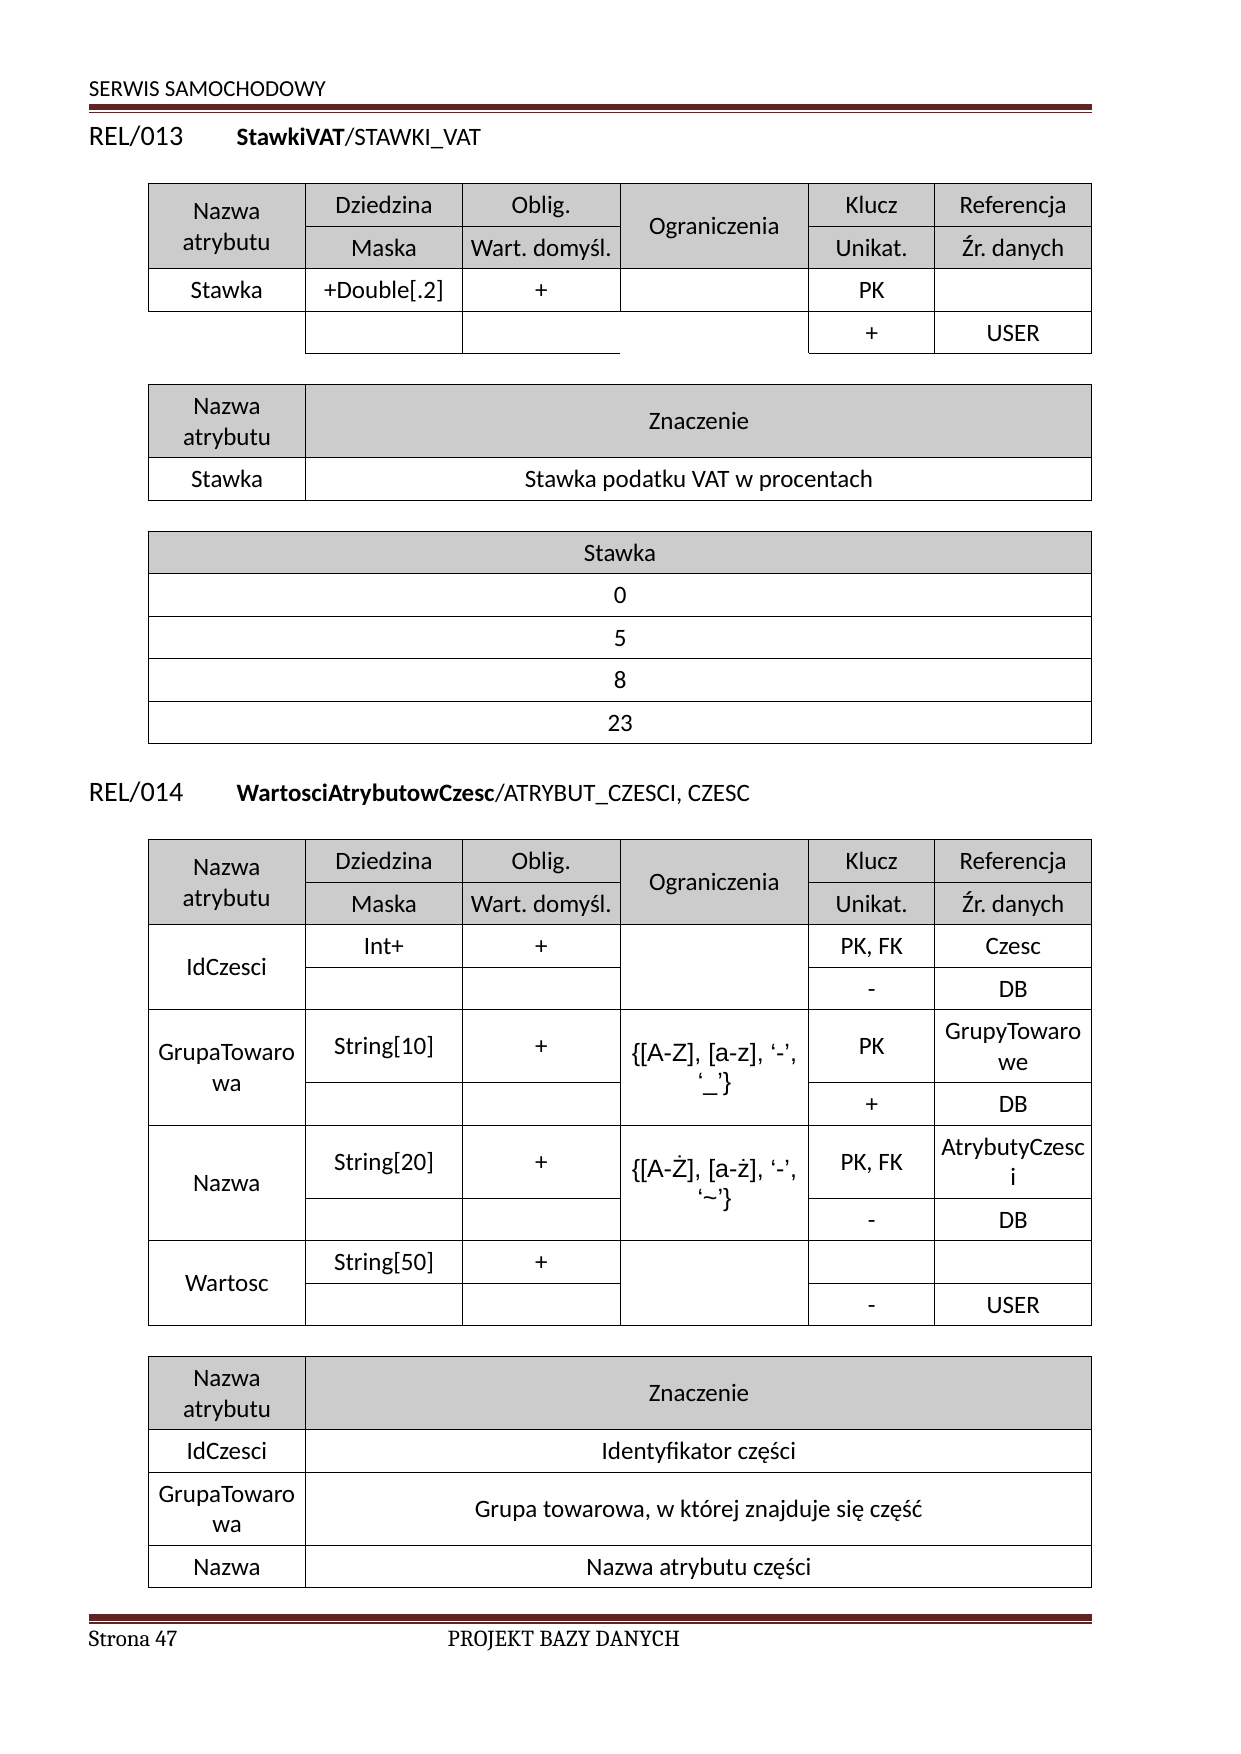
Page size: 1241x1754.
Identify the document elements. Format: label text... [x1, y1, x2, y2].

table_cell DB [935, 968, 1091, 1009]
table_cell Identyfikator części [306, 1430, 1091, 1472]
table_cell + [463, 1241, 620, 1283]
table_cell {[A-Z], [a-z], ‘-’, ‘_’} [621, 1010, 808, 1124]
table_header Nazwa atrybutu [149, 1357, 305, 1429]
table_cell [306, 312, 462, 353]
table_cell [935, 269, 1091, 311]
table_cell GrupaTowarowa [149, 1473, 305, 1545]
table_cell Nazwa [149, 1126, 305, 1240]
table_cell Stawka [149, 269, 305, 311]
table_cell String[10] [306, 1010, 462, 1082]
table_cell IdCzesci [149, 925, 305, 1009]
table_header Znaczenie [306, 1357, 1091, 1429]
table_cell Unikat. [809, 883, 934, 924]
table_header Dziedzina [306, 184, 462, 226]
table_cell Wartosc [149, 1241, 305, 1325]
table_cell USER [935, 312, 1091, 353]
table_cell + [809, 1083, 934, 1124]
table_cell Źr. danych [935, 883, 1091, 924]
table_cell GrupyTowarowe [935, 1010, 1091, 1082]
table_cell Wart. domyśl. [463, 883, 620, 924]
table_cell [306, 968, 462, 1009]
table_cell 8 [149, 659, 1091, 701]
table_header Oblig. [463, 840, 620, 882]
table_cell Nazwa [149, 1546, 305, 1587]
table_cell String[50] [306, 1241, 462, 1283]
table_header Oblig. [463, 184, 620, 226]
table_cell Stawka podatku VAT w procentach [306, 458, 1091, 499]
table_cell [463, 1284, 620, 1325]
table_cell Nazwa atrybutu części [306, 1546, 1091, 1587]
table_cell Źr. danych [935, 227, 1091, 268]
table_header Referencja [935, 840, 1091, 882]
table_header Klucz [809, 184, 934, 226]
table_cell 0 [149, 574, 1091, 616]
table_cell Czesc [935, 925, 1091, 967]
table_cell [621, 925, 808, 1009]
table_cell Unikat. [809, 227, 934, 268]
table_cell + [463, 925, 620, 967]
table_cell PK [809, 269, 934, 311]
table_cell Grupa towarowa, w której znajduje się część [306, 1473, 1091, 1545]
table_cell + [463, 1010, 620, 1082]
table_header Nazwa atrybutu [149, 840, 305, 924]
table_cell PK [809, 1010, 934, 1082]
table_cell [621, 1241, 808, 1325]
table_cell [621, 269, 808, 311]
table_cell [463, 1199, 620, 1240]
table_cell + [463, 1126, 620, 1198]
table_cell - [809, 1199, 934, 1240]
table_cell Stawka [149, 458, 305, 499]
table_cell String[20] [306, 1126, 462, 1198]
table_cell + [463, 269, 620, 311]
table_cell USER [935, 1284, 1091, 1325]
table_cell {[A-Ż], [a-ż], ‘-’, ‘~’} [621, 1126, 808, 1240]
table_header Ograniczenia [621, 840, 808, 924]
table_cell - [809, 1284, 934, 1325]
list WartosciAtrybutowCzesc/ATRYBUT_CZESCI, CZESC [89, 774, 1092, 808]
list StawkiVAT/STAWKI_VAT [89, 118, 1092, 152]
table_cell GrupaTowarowa [149, 1010, 305, 1124]
table_cell 5 [149, 617, 1091, 658]
table_cell [306, 1199, 462, 1240]
table_cell + [809, 312, 934, 353]
table_cell IdCzesci [149, 1430, 305, 1472]
table_cell [463, 312, 620, 353]
table_header Referencja [935, 184, 1091, 226]
table_cell [463, 1083, 620, 1124]
table_cell [306, 1284, 462, 1325]
table_cell Maska [306, 883, 462, 924]
table_header Znaczenie [306, 385, 1091, 457]
table_header Dziedzina [306, 840, 462, 882]
table_header Nazwa atrybutu [149, 184, 305, 268]
table_cell PK, FK [809, 925, 934, 967]
table_header Klucz [809, 840, 934, 882]
table_cell [809, 1241, 934, 1283]
table_header Ograniczenia [621, 184, 808, 268]
table_header Stawka [149, 532, 1091, 573]
table_cell AtrybutyCzesci [935, 1126, 1091, 1198]
table_cell Wart. domyśl. [463, 227, 620, 268]
table_cell Int+ [306, 925, 462, 967]
table_cell [935, 1241, 1091, 1283]
table_cell 23 [149, 702, 1091, 743]
table_cell DB [935, 1199, 1091, 1240]
table_cell - [809, 968, 934, 1009]
table_header Nazwa atrybutu [149, 385, 305, 457]
table_cell PK, FK [809, 1126, 934, 1198]
table_cell DB [935, 1083, 1091, 1124]
table_cell Maska [306, 227, 462, 268]
table_cell [306, 1083, 462, 1124]
table_cell [463, 968, 620, 1009]
table_cell +Double[.2] [306, 269, 462, 311]
